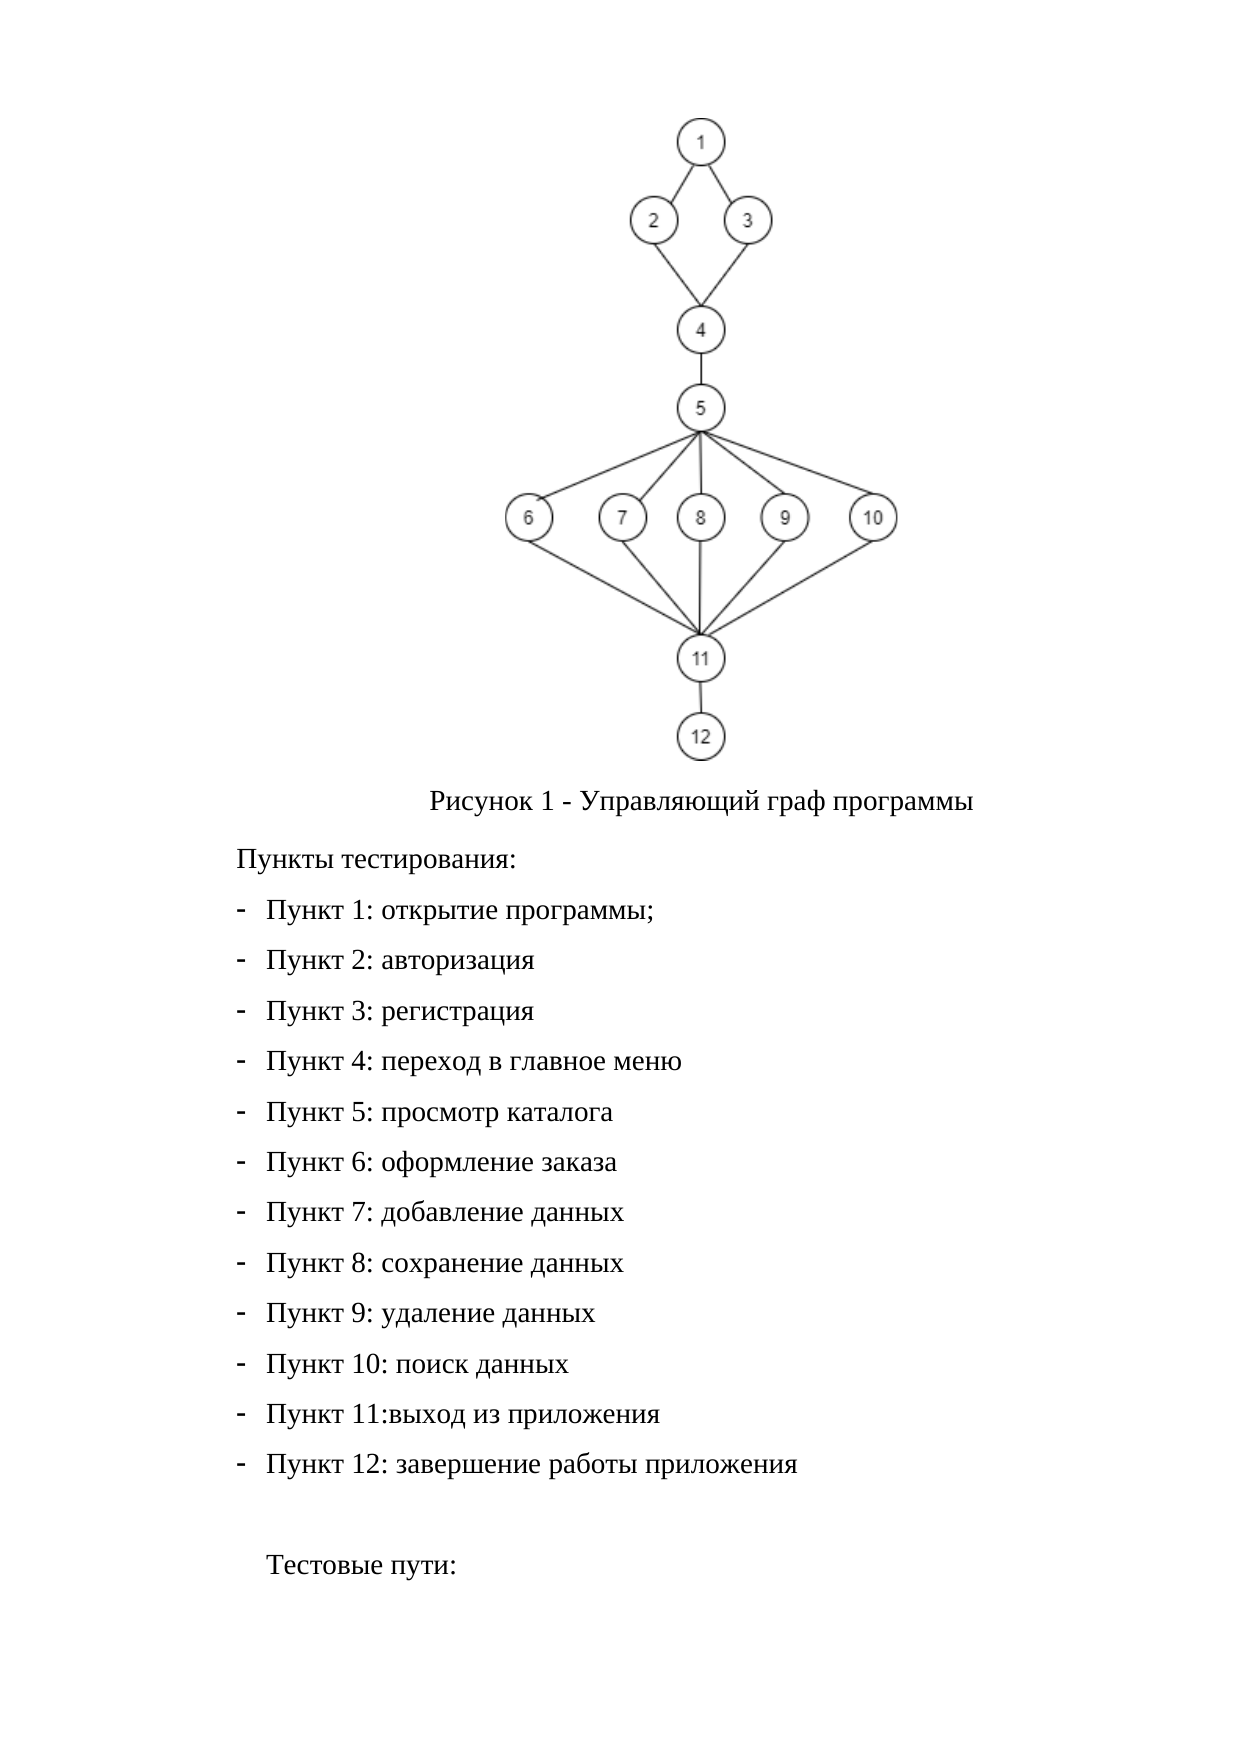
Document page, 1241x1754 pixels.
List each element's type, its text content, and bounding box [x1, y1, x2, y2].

picture [505, 118, 898, 761]
list Пункт 12: завершение работы приложения [236, 1447, 1152, 1480]
list Пункт 5: просмотр каталога [236, 1094, 1152, 1127]
list Пункт 1: открытие программы; [236, 892, 1152, 926]
list Пункт 8: сохранение данных [236, 1245, 1152, 1278]
list Пункт 2: авторизация [236, 942, 1152, 976]
list Пункт 7: добавление данных [236, 1194, 1152, 1228]
list Пункт 4: переход в главное меню [236, 1043, 1152, 1077]
list Пункт 3: регистрация [236, 993, 1152, 1026]
text Пункты тестирования: [177, 842, 1152, 875]
list Пункт 11:выход из приложения [236, 1396, 1152, 1430]
text Рисунок 1 - Управляющий граф программы [177, 783, 1152, 817]
list Пункт 10: поиск данных [236, 1346, 1152, 1379]
list Пункт 6: оформление заказа [236, 1144, 1152, 1178]
list Пункт 9: удаление данных [236, 1295, 1152, 1329]
text Тестовые пути: [177, 1547, 1152, 1581]
